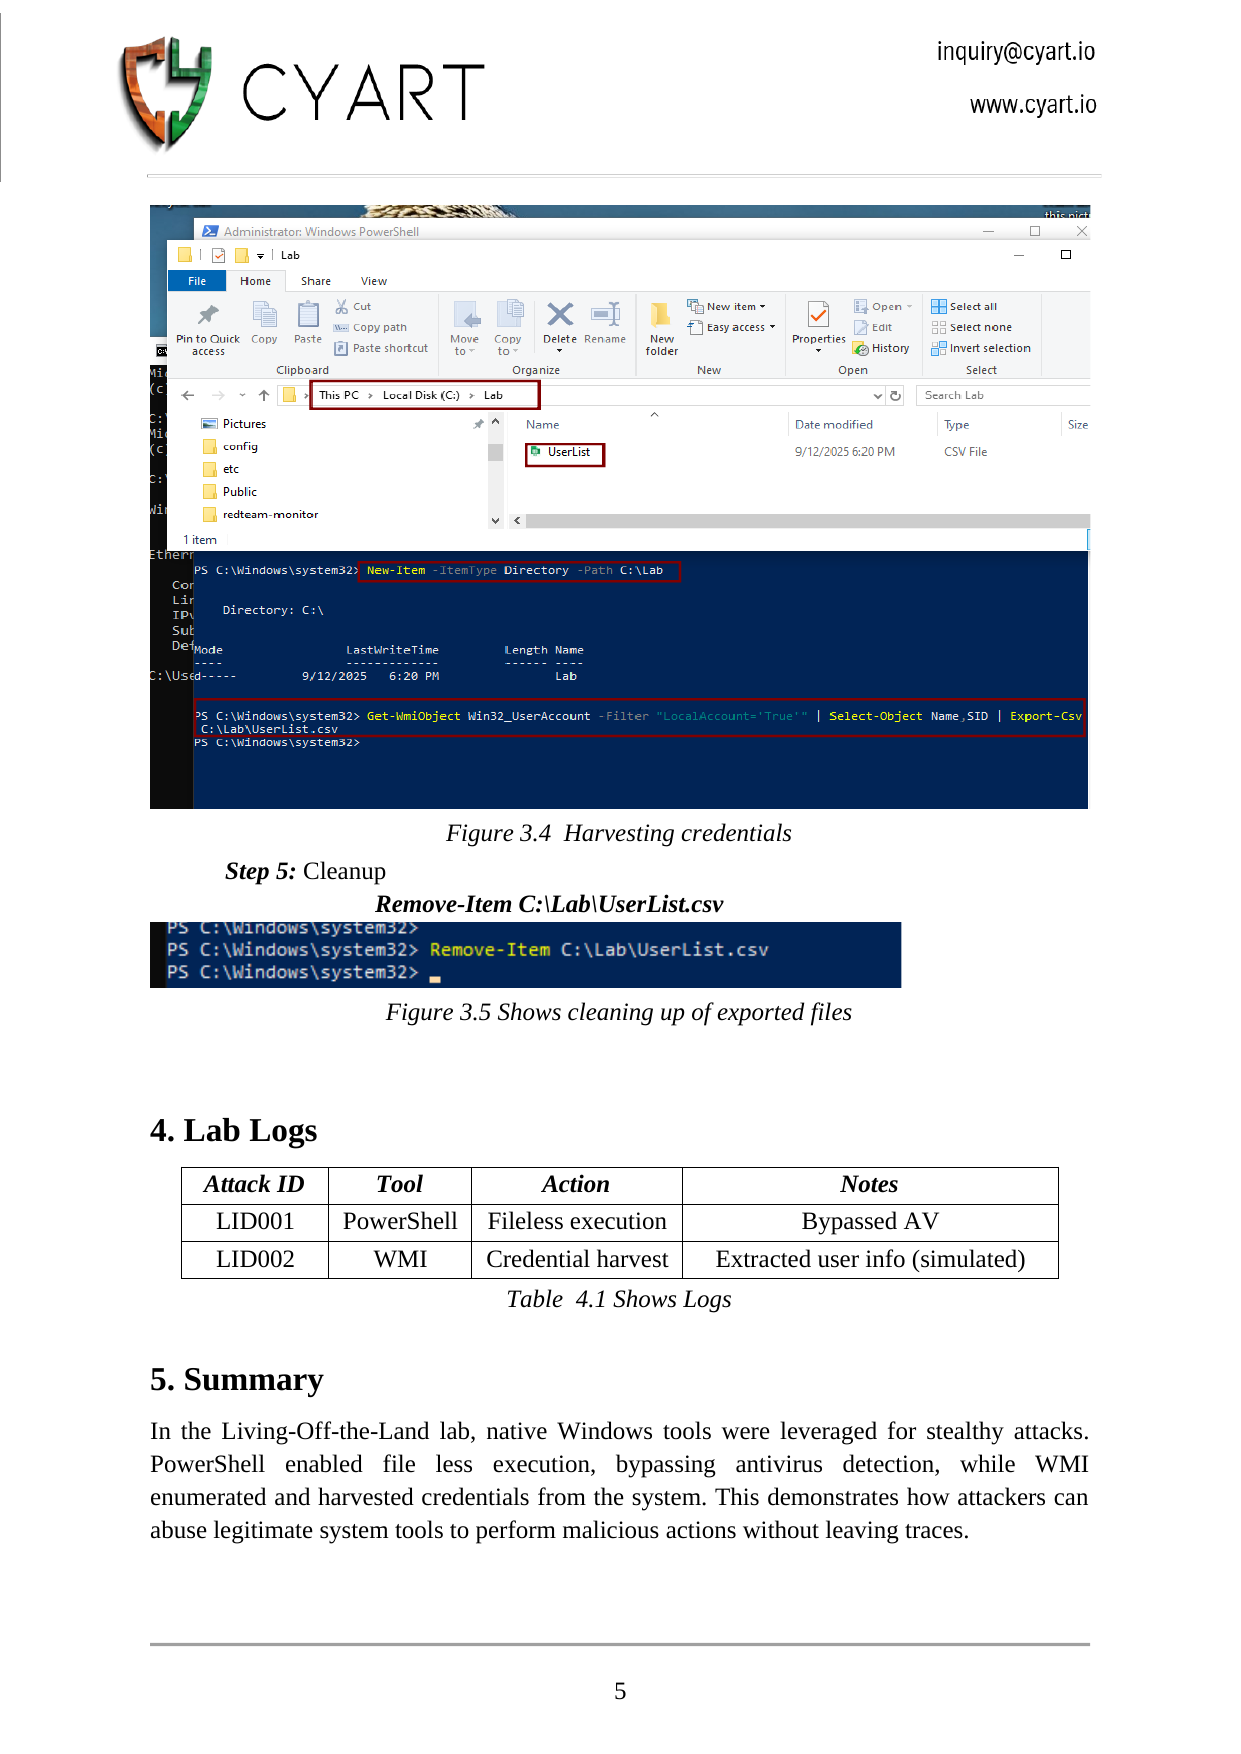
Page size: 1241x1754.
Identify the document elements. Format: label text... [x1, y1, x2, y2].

text Remove-Item C:\Lab\UserList.csv [375, 889, 1090, 918]
table_header Action [472, 1168, 682, 1204]
subtitle 4. Lab Logs [150, 1110, 1090, 1148]
table_cell Fileless execution [472, 1205, 682, 1241]
subtitle Table 4.1 Shows Logs [150, 1284, 1090, 1313]
subtitle Figure 3.4 Harvesting credentials [150, 818, 1090, 847]
picture [150, 922, 902, 988]
table_header Tool [329, 1168, 471, 1204]
picture [0, 13, 1241, 182]
table_cell LID001 [182, 1205, 328, 1241]
subtitle 5. Summary [150, 1359, 1090, 1397]
table_cell WMI [329, 1242, 471, 1278]
table_cell PowerShell [329, 1205, 471, 1241]
table_cell Credential harvest [472, 1242, 682, 1278]
subtitle Figure 3.5 Shows cleaning up of exported files [150, 997, 1090, 1026]
table_cell LID002 [182, 1242, 328, 1278]
picture [150, 205, 1091, 809]
table_header Attack ID [182, 1168, 328, 1204]
text In the Living-Off-the-Land lab, native Windows tools were leveraged for stealthy attacks. PowerShell enabled file less execution, bypassing antivirus detection, while WMI enumerated and harvested credentials from the system. This demonstrates how attackers can abuse legitimate system tools to perform malicious actions without leaving traces. [150, 1416, 1090, 1543]
text Step 5: Cleanup [225, 856, 1090, 885]
table_cell Bypassed AV [683, 1205, 1058, 1241]
table_header Notes [683, 1168, 1058, 1204]
table_cell Extracted user info (simulated) [683, 1242, 1058, 1278]
